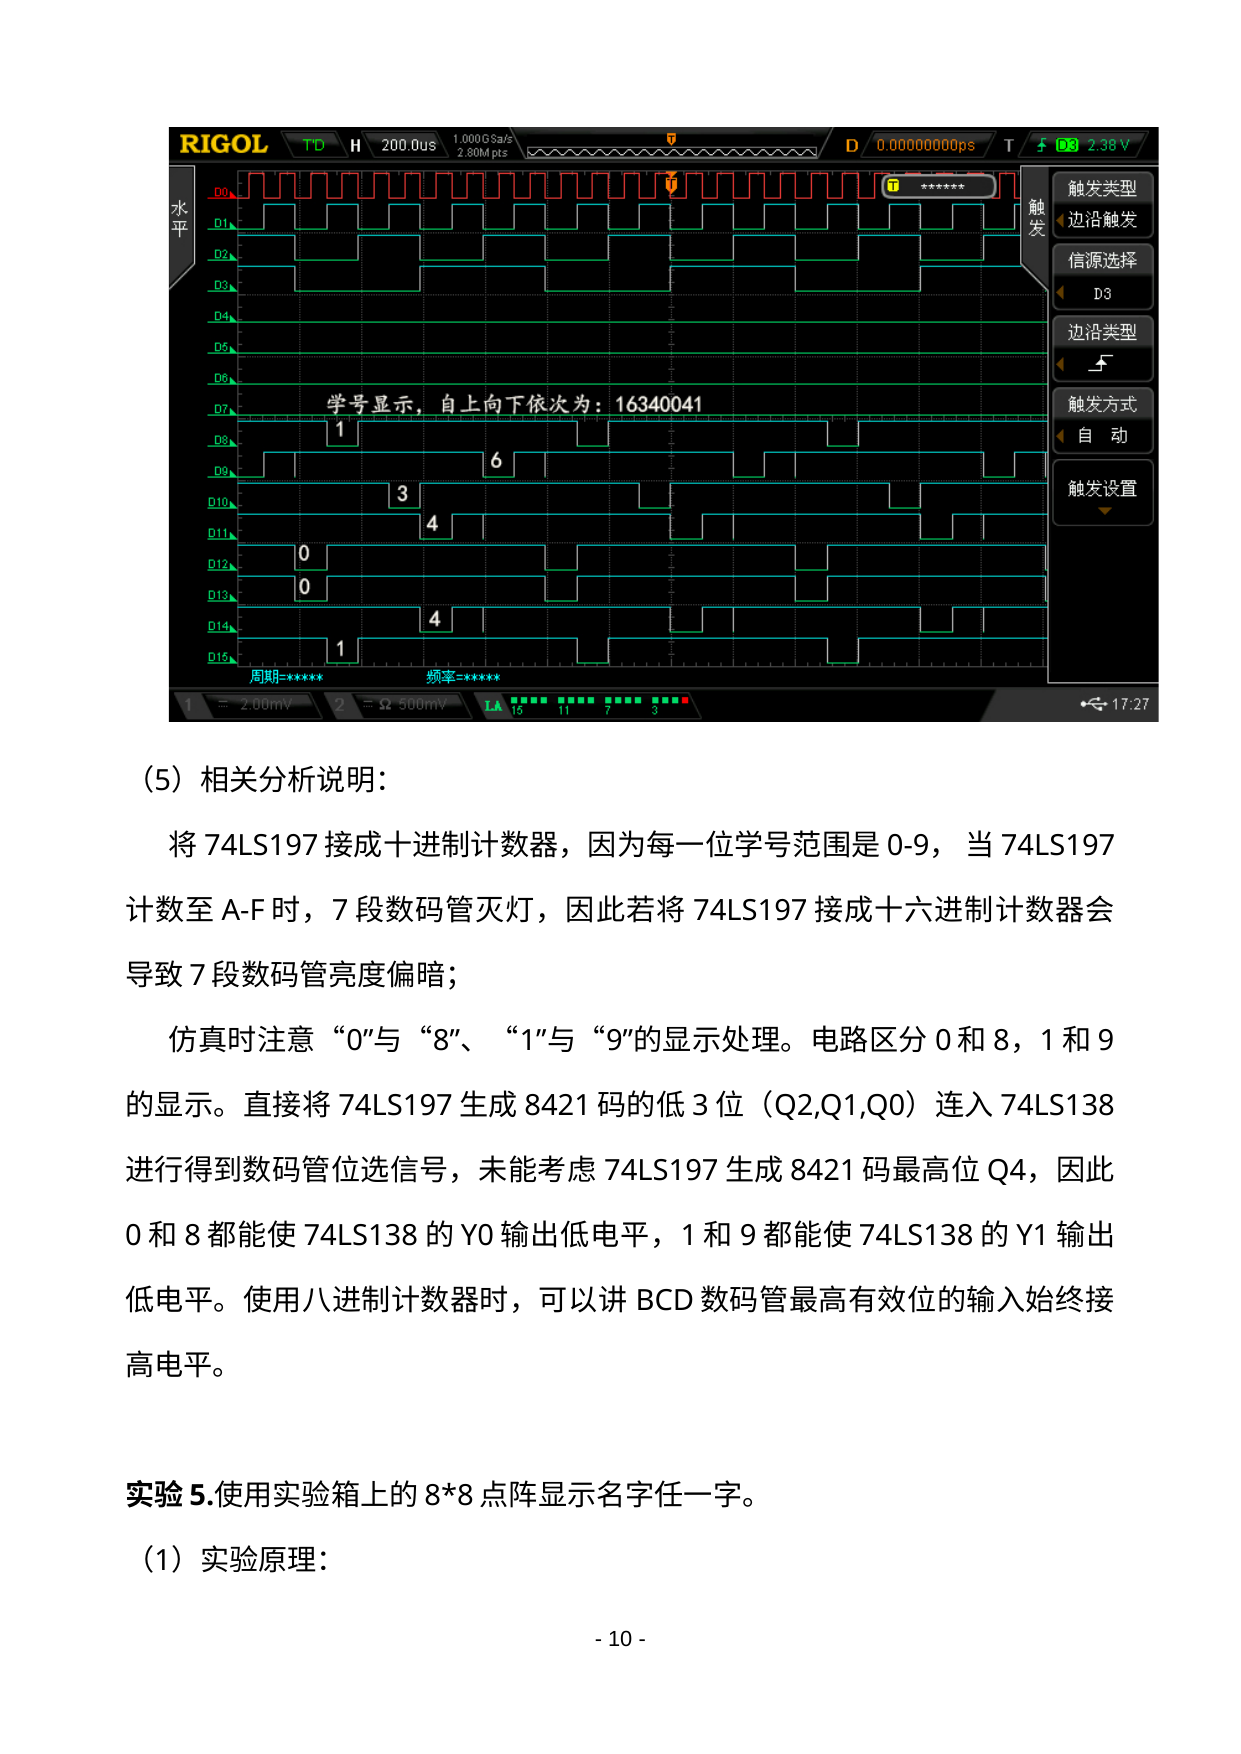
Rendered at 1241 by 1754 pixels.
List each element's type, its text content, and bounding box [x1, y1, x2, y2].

list 将74LS197接成十进制计数器，因为每一位学号范围是0-9， 当74LS197计数至A-F时，7段数码管灭灯，因此若将74LS197接成十六进制计数器会导致7段数码管亮度偏暗； [125, 810, 1115, 1005]
list 仿真时注意“0”与“8”、“1”与“9”的显示处理。电路区分0和8，1和9的显示。直接将74LS197生成8421码的低3位（Q2,Q1,Q0）连入74LS138进行得到数码管位选信号，未能考虑74LS197生成8421码最高位Q4，因此0和8都能使74LS138的Y0输出低电平，1和9都能使74LS138的Y1输出低电平。使用八进制计数器时，可以讲BCD数码管最高有效位的输入始终接高电平。 [125, 1005, 1115, 1395]
list 实验原理： [125, 1525, 1115, 1590]
list 实验5.使用实验箱上的8*8点阵显示名字任一字。 [125, 1460, 1115, 1525]
picture [168, 127, 1159, 722]
list 相关分析说明： [125, 745, 1115, 810]
